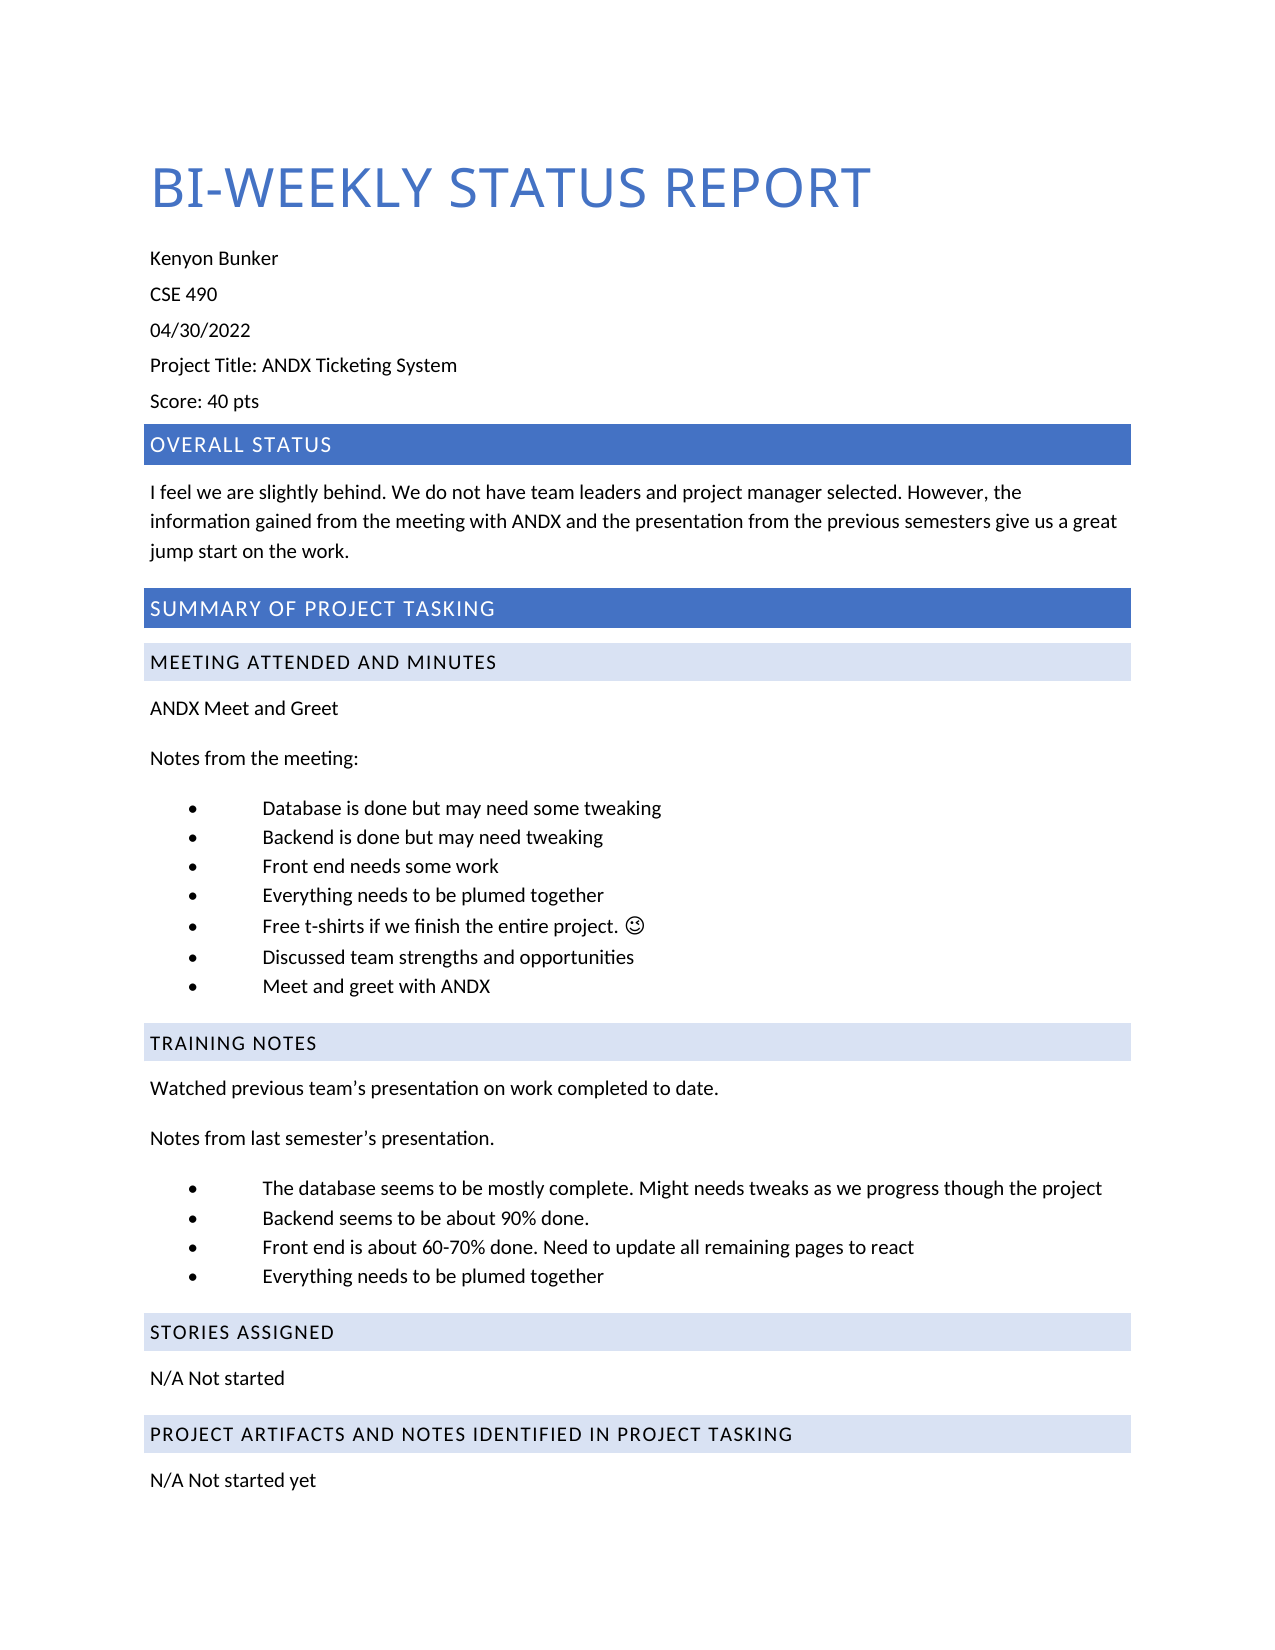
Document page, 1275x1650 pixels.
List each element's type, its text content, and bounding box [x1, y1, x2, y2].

subtitle Overall Status [150, 431, 1125, 459]
list Everything needs to be plumed together [187, 1263, 1125, 1288]
text N/A Not started yet [150, 1467, 1125, 1493]
text 04/30/2022 [150, 317, 1125, 342]
list Free t-shirts if we finish the entire project. 😉 [187, 912, 1125, 940]
text Kenyon Bunker [150, 245, 1125, 271]
list Database is done but may need some tweaking [187, 795, 1125, 820]
title Bi-Weekly Status Report [150, 150, 1125, 224]
list The database seems to be mostly complete. Might needs tweaks as we progress though the project [187, 1176, 1125, 1201]
list Front end needs some work [187, 853, 1125, 879]
text CSE 490 [150, 281, 1125, 306]
text Notes from last semester’s presentation. [150, 1126, 1125, 1151]
subtitle Project artifacts and notes identified in project tasking [150, 1421, 1125, 1447]
text ANDX Meet and Greet [150, 695, 1125, 720]
text Score: 40 pts [150, 388, 1125, 414]
list Everything needs to be plumed together [187, 882, 1125, 908]
list Backend seems to be about 90% done. [187, 1205, 1125, 1230]
text I feel we are slightly behind. We do not have team leaders and project manager selected. However, the information gained from the meeting with ANDX and the presentation from the previous semesters give us a great jump start on the work. [150, 479, 1125, 563]
list Backend is done but may need tweaking [187, 824, 1125, 849]
list Meet and greet with ANDX [187, 973, 1125, 999]
subtitle Summary of Project tasking [150, 594, 1125, 622]
subtitle Meeting attended and minutes [150, 649, 1125, 674]
subtitle Training notes [150, 1030, 1125, 1055]
text Watched previous team’s presentation on work completed to date. [150, 1076, 1125, 1101]
text Notes from the meeting: [150, 745, 1125, 770]
subtitle Stories assigned [150, 1319, 1125, 1345]
list Front end is about 60-70% done. Need to update all remaining pages to react [187, 1234, 1125, 1259]
text Project Title: ANDX Ticketing System [150, 353, 1125, 378]
text N/A Not started [150, 1365, 1125, 1391]
list Discussed team strengths and opportunities [187, 944, 1125, 970]
